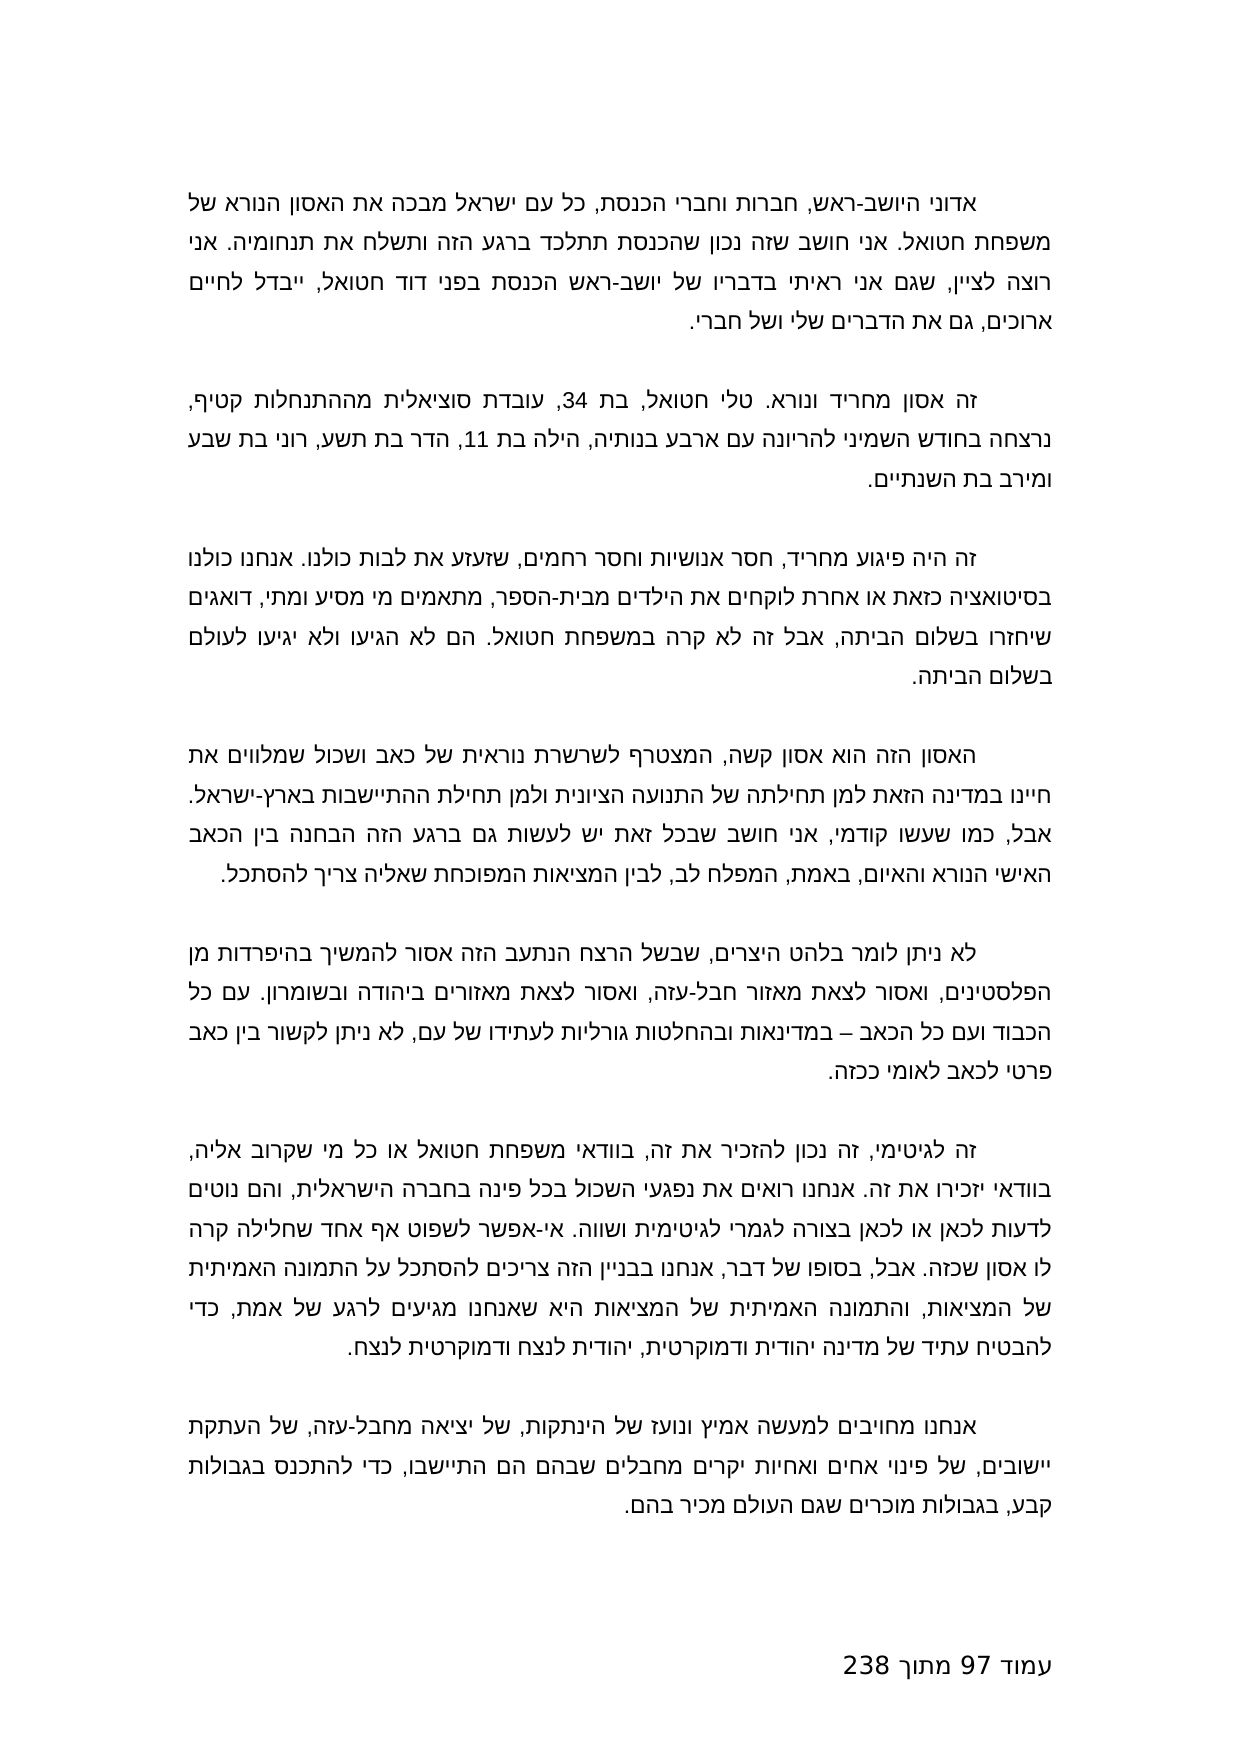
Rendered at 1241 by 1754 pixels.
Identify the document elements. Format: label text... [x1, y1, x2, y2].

text לא ניתן לומר בלהט היצרים, שבשל הרצח הנתעב הזה אסור להמשיך בהיפרדות מן הפלסטינים, ואסור לצאת מאזור חבל-עזה, ואסור לצאת מאזורים ביהודה ובשומרון. עם כל הכבוד ועם כל הכאב – במדינאות ובהחלטות גורליות לעתידו של עם, לא ניתן לקשור בין כאב פרטי לכאב לאומי ככזה. [187, 939, 1053, 1084]
text זה לגיטימי, זה נכון להזכיר את זה, בוודאי משפחת חטואל או כל מי שקרוב אליה, בוודאי יזכירו את זה. אנחנו רואים את נפגעי השכול בכל פינה בחברה הישראלית, והם נוטים לדעות לכאן או לכאן בצורה לגמרי לגיטימית ושווה. אי-אפשר לשפוט אף אחד שחלילה קרה לו אסון שכזה. אבל, בסופו של דבר, אנחנו בבניין הזה צריכים להסתכל על התמונה האמיתית של המציאות, והתמונה האמיתית של המציאות היא שאנחנו מגיעים לרגע של אמת, כדי להבטיח עתיד של מדינה יהודית ודמוקרטית, יהודית לנצח ודמוקרטית לנצח. [187, 1137, 1053, 1361]
text אנחנו מחויבים למעשה אמיץ ונועז של הינתקות, של יציאה מחבל-עזה, של העתקת יישובים, של פינוי אחים ואחיות יקרים מחבלים שבהם הם התיישבו, כדי להתכנס בגבולות קבע, בגבולות מוכרים שגם העולם מכיר בהם. [187, 1413, 1053, 1519]
text זה אסון מחריד ונורא. טלי חטואל, בת 34, עובדת סוציאלית מההתנחלות קטיף, נרצחה בחודש השמיני להריונה עם ארבע בנותיה, הילה בת 11, הדר בת תשע, רוני בת שבע ומירב בת השנתיים. [187, 387, 1053, 492]
text האסון הזה הוא אסון קשה, המצטרף לשרשרת נוראית של כאב ושכול שמלווים את חיינו במדינה הזאת למן תחילתה של התנועה הציונית ולמן תחילת ההתיישבות בארץ-ישראל. אבל, כמו שעשו קודמי, אני חושב שבכל זאת יש לעשות גם ברגע הזה הבחנה בין הכאב האישי הנורא והאיום, באמת, המפלח לב, לבין המציאות המפוכחת שאליה צריך להסתכל. [187, 742, 1053, 887]
text זה היה פיגוע מחריד, חסר אנושיות וחסר רחמים, שזעזע את לבות כולנו. אנחנו כולנו בסיטואציה כזאת או אחרת לוקחים את הילדים מבית-הספר, מתאמים מי מסיע ומתי, דואגים שיחזרו בשלום הביתה, אבל זה לא קרה במשפחת חטואל. הם לא הגיעו ולא יגיעו לעולם בשלום הביתה. [187, 545, 1053, 689]
text אדוני היושב-ראש, חברות וחברי הכנסת, כל עם ישראל מבכה את האסון הנורא של משפחת חטואל. אני חושב שזה נכון שהכנסת תתלכד ברגע הזה ותשלח את תנחומיה. אני רוצה לציין, שגם אני ראיתי בדבריו של יושב-ראש הכנסת בפני דוד חטואל, ייבדל לחיים ארוכים, גם את הדברים שלי ושל חברי. [187, 189, 1053, 334]
